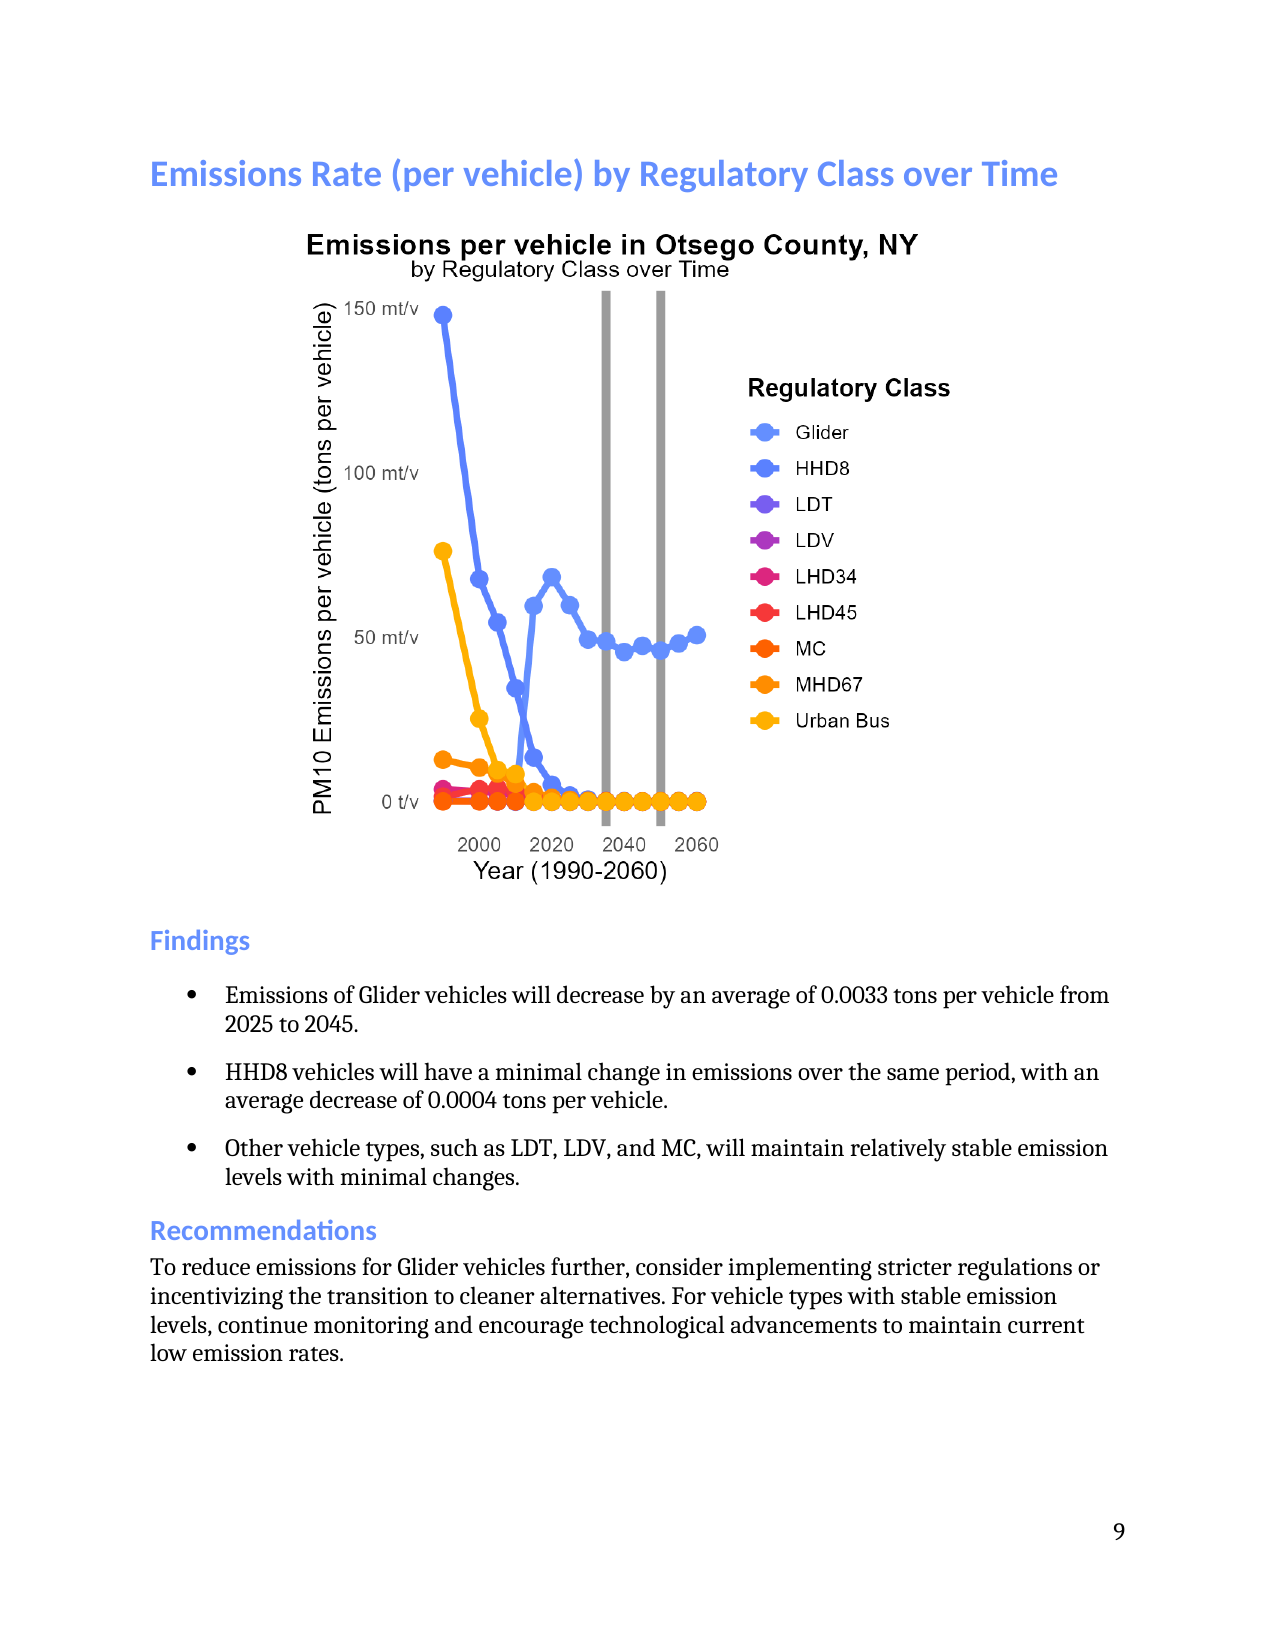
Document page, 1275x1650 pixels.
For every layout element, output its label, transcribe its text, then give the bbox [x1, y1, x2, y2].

text Other vehicle types, such as LDT, LDV, and MC, will maintain relatively stable emission levels with minimal changes. [187, 1134, 1125, 1191]
text To reduce emissions for Glider vehicles further, consider implementing stricter regulations or incentivizing the transition to cleaner alternatives. For vehicle types with stable emission levels, continue monitoring and encourage technological advancements to maintain current low emission rates. [150, 1253, 1125, 1368]
subtitle Findings [150, 922, 1125, 957]
text Emissions of Glider vehicles will decrease by an average of 0.0033 tons per vehicle from 2025 to 2045. [187, 981, 1125, 1039]
text HHD8 vehicles will have a minimal change in emissions over the same period, with an average decrease of 0.0004 tons per vehicle. [187, 1057, 1125, 1115]
subtitle Emissions Rate (per vehicle) by Regulatory Class over Time [150, 150, 1125, 196]
subtitle Recommendations [150, 1212, 1125, 1248]
picture [300, 221, 976, 897]
